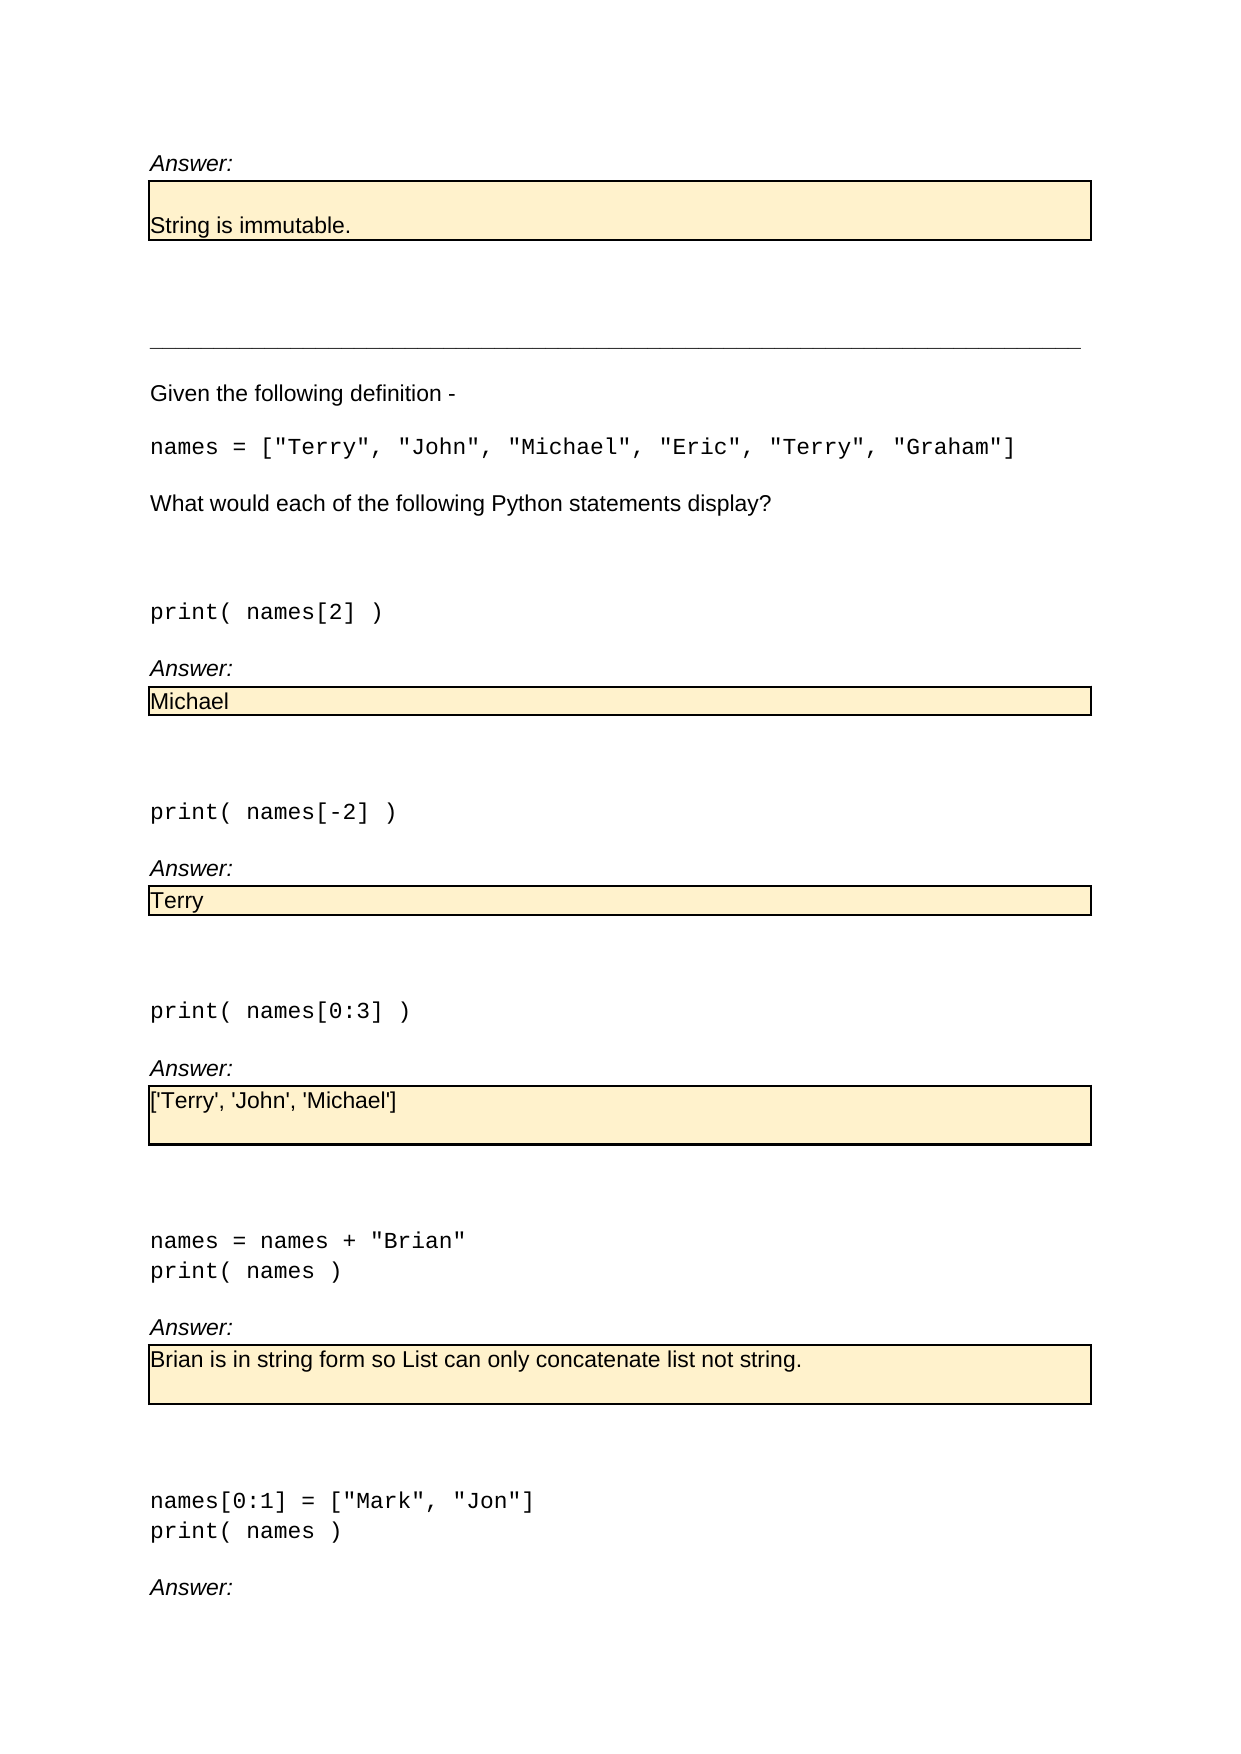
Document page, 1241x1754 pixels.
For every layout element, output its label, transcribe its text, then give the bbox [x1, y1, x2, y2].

text Given the following definition - [150, 380, 1090, 407]
text print( names[0:3] ) [150, 1000, 1090, 1026]
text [150, 325, 1090, 351]
text What would each of the following Python statements display? [150, 490, 1090, 517]
text names[0:1] = ["Mark", "Jon"] [150, 1489, 1090, 1515]
text print( names ) [150, 1519, 1090, 1545]
text Michael [150, 688, 1090, 714]
text Answer: [150, 150, 1090, 176]
text Answer: [150, 1054, 1090, 1081]
text Terry [150, 887, 1090, 914]
text ['Terry', 'John', 'Michael'] [150, 1087, 1090, 1113]
text print( names[-2] ) [150, 800, 1090, 826]
text Answer: [150, 855, 1090, 881]
text Answer: [150, 1314, 1090, 1341]
text String is immutable. [150, 210, 1090, 239]
text print( names[2] ) [150, 601, 1090, 627]
text names = ["Terry", "John", "Michael", "Eric", "Terry", "Graham"] [150, 435, 1090, 461]
text Answer: [150, 1574, 1090, 1600]
text names = names + "Brian" [150, 1229, 1090, 1256]
text Brian is in string form so List can only concatenate list not string. [150, 1346, 1090, 1373]
text Answer: [150, 655, 1090, 682]
text print( names ) [150, 1259, 1090, 1285]
